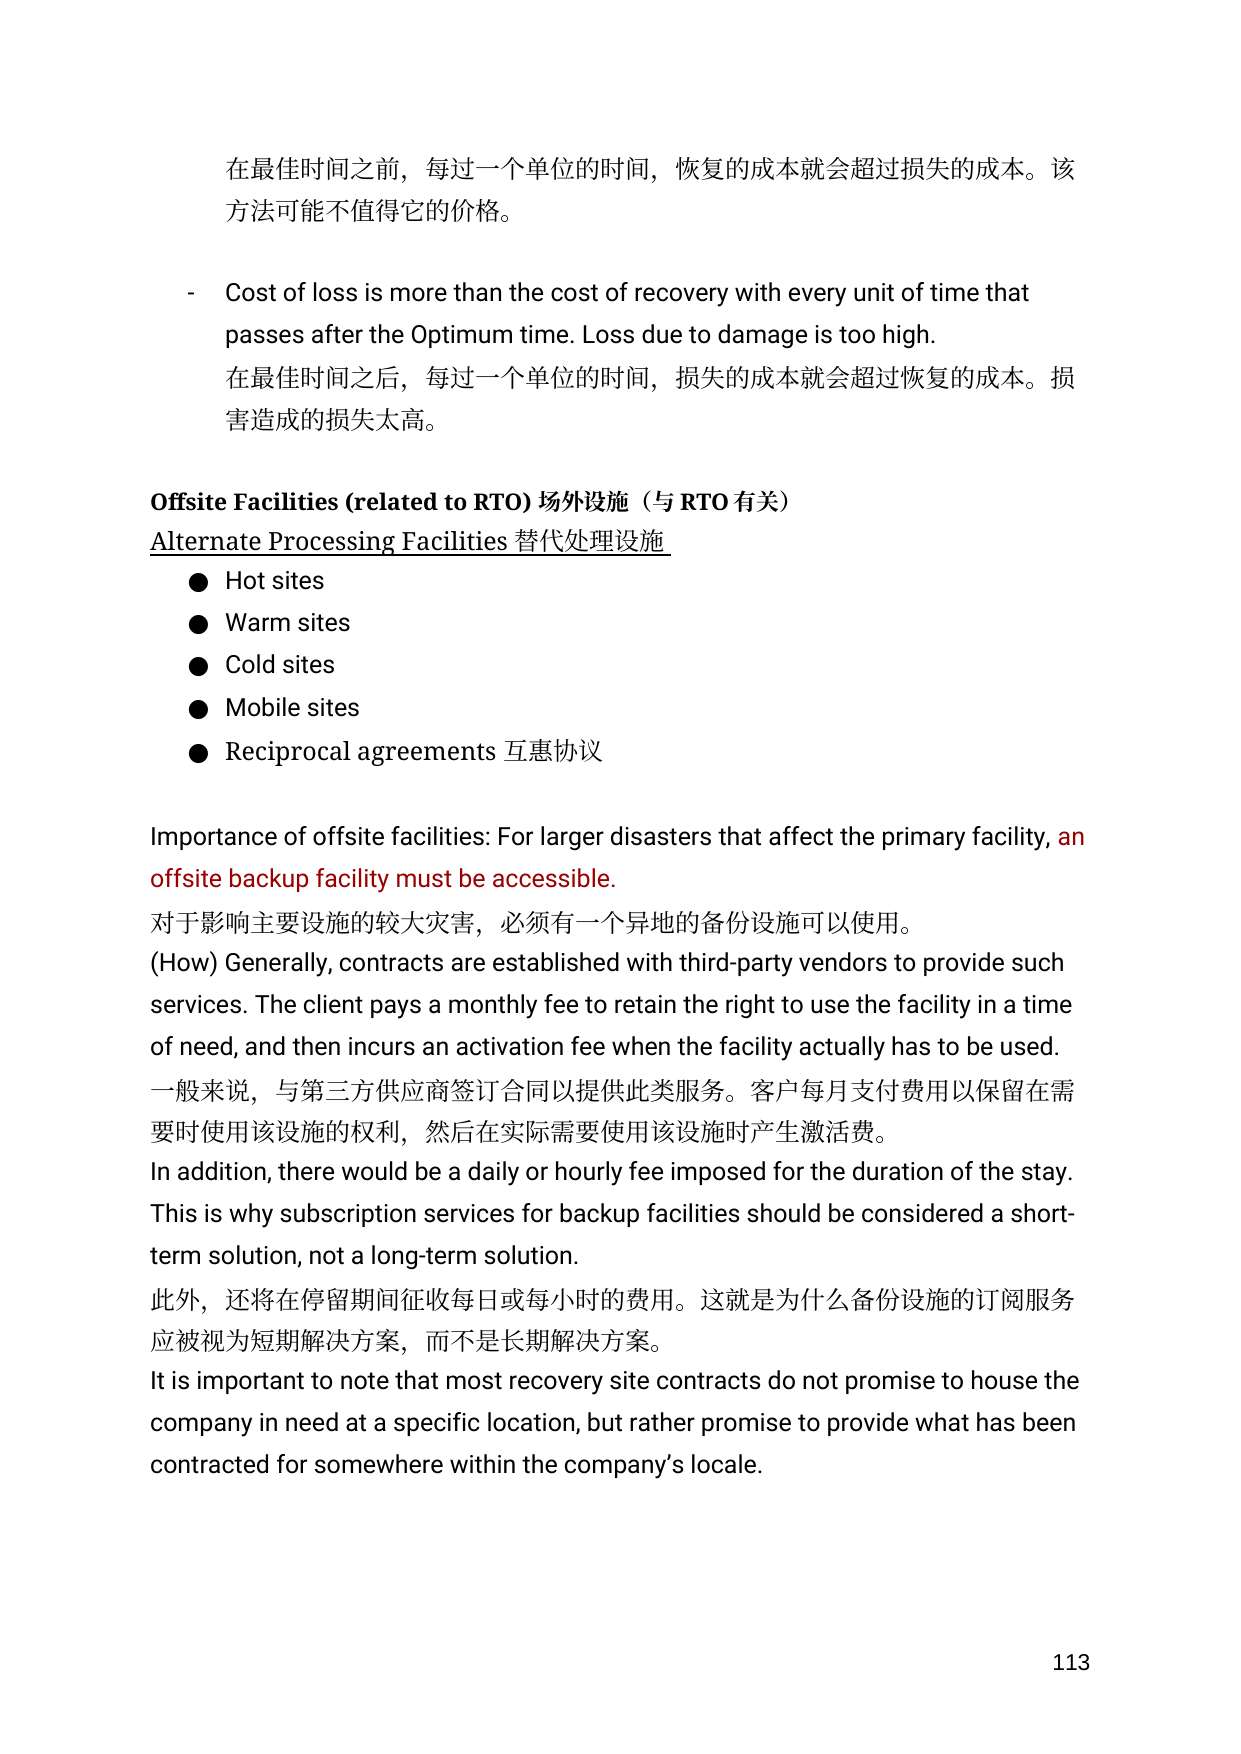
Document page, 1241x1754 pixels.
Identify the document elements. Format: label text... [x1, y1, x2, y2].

text It is important to note that most recovery site contracts do not promise to house the company in need at a specific location, but rather promise to provide what has been contracted for somewhere within the company’s locale. [150, 1363, 1090, 1484]
text In addition, there would be a daily or hourly fee imposed for the duration of the stay. This is why subscription services for backup facilities should be considered a short-term solution, not a long-term solution. [150, 1154, 1090, 1275]
list Reciprocal agreements 互惠协议 [187, 732, 1090, 771]
text 此外，还将在停留期间征收每日或每小时的费用。这就是为什么备份设施的订阅服务应被视为短期解决方案，而不是长期解决方案。 [150, 1280, 1090, 1358]
subtitle Offsite Facilities (related to RTO) 场外设施（与RTO有关） [150, 484, 1090, 517]
text Importance of offsite facilities: For larger disasters that affect the primary facility, an offsite backup facility must be accessible. [150, 819, 1090, 898]
list Cost of loss is more than the cost of recovery with every unit of time that passes after the Optimum time. Loss due to damage is too high. [187, 275, 1090, 354]
text 对于影响主要设施的较大灾害，必须有一个异地的备份设施可以使用。 [150, 903, 1090, 939]
list Hot sites [187, 563, 1090, 600]
text 在最佳时间之前，每过一个单位的时间，恢复的成本就会超过损失的成本。该方法可能不值得它的价格。 [225, 150, 1090, 227]
list Warm sites [187, 605, 1090, 642]
list Cold sites [187, 647, 1090, 684]
list Mobile sites [187, 690, 1090, 726]
text 一般来说，与第三方供应商签订合同以提供此类服务。客户每月支付费用以保留在需要时使用该设施的权利，然后在实际需要使用该设施时产生激活费。 [150, 1071, 1090, 1148]
text 在最佳时间之后，每过一个单位的时间，损失的成本就会超过恢复的成本。损害造成的损失太高。 [225, 359, 1090, 436]
subtitle Alternate Processing Facilities 替代处理设施 [150, 522, 1090, 558]
text (How) Generally, contracts are established with third-party vendors to provide such services. The client pays a monthly fee to retain the right to use the facility in a time of need, and then incurs an activation fee when the facility actually has to be used. [150, 945, 1090, 1066]
